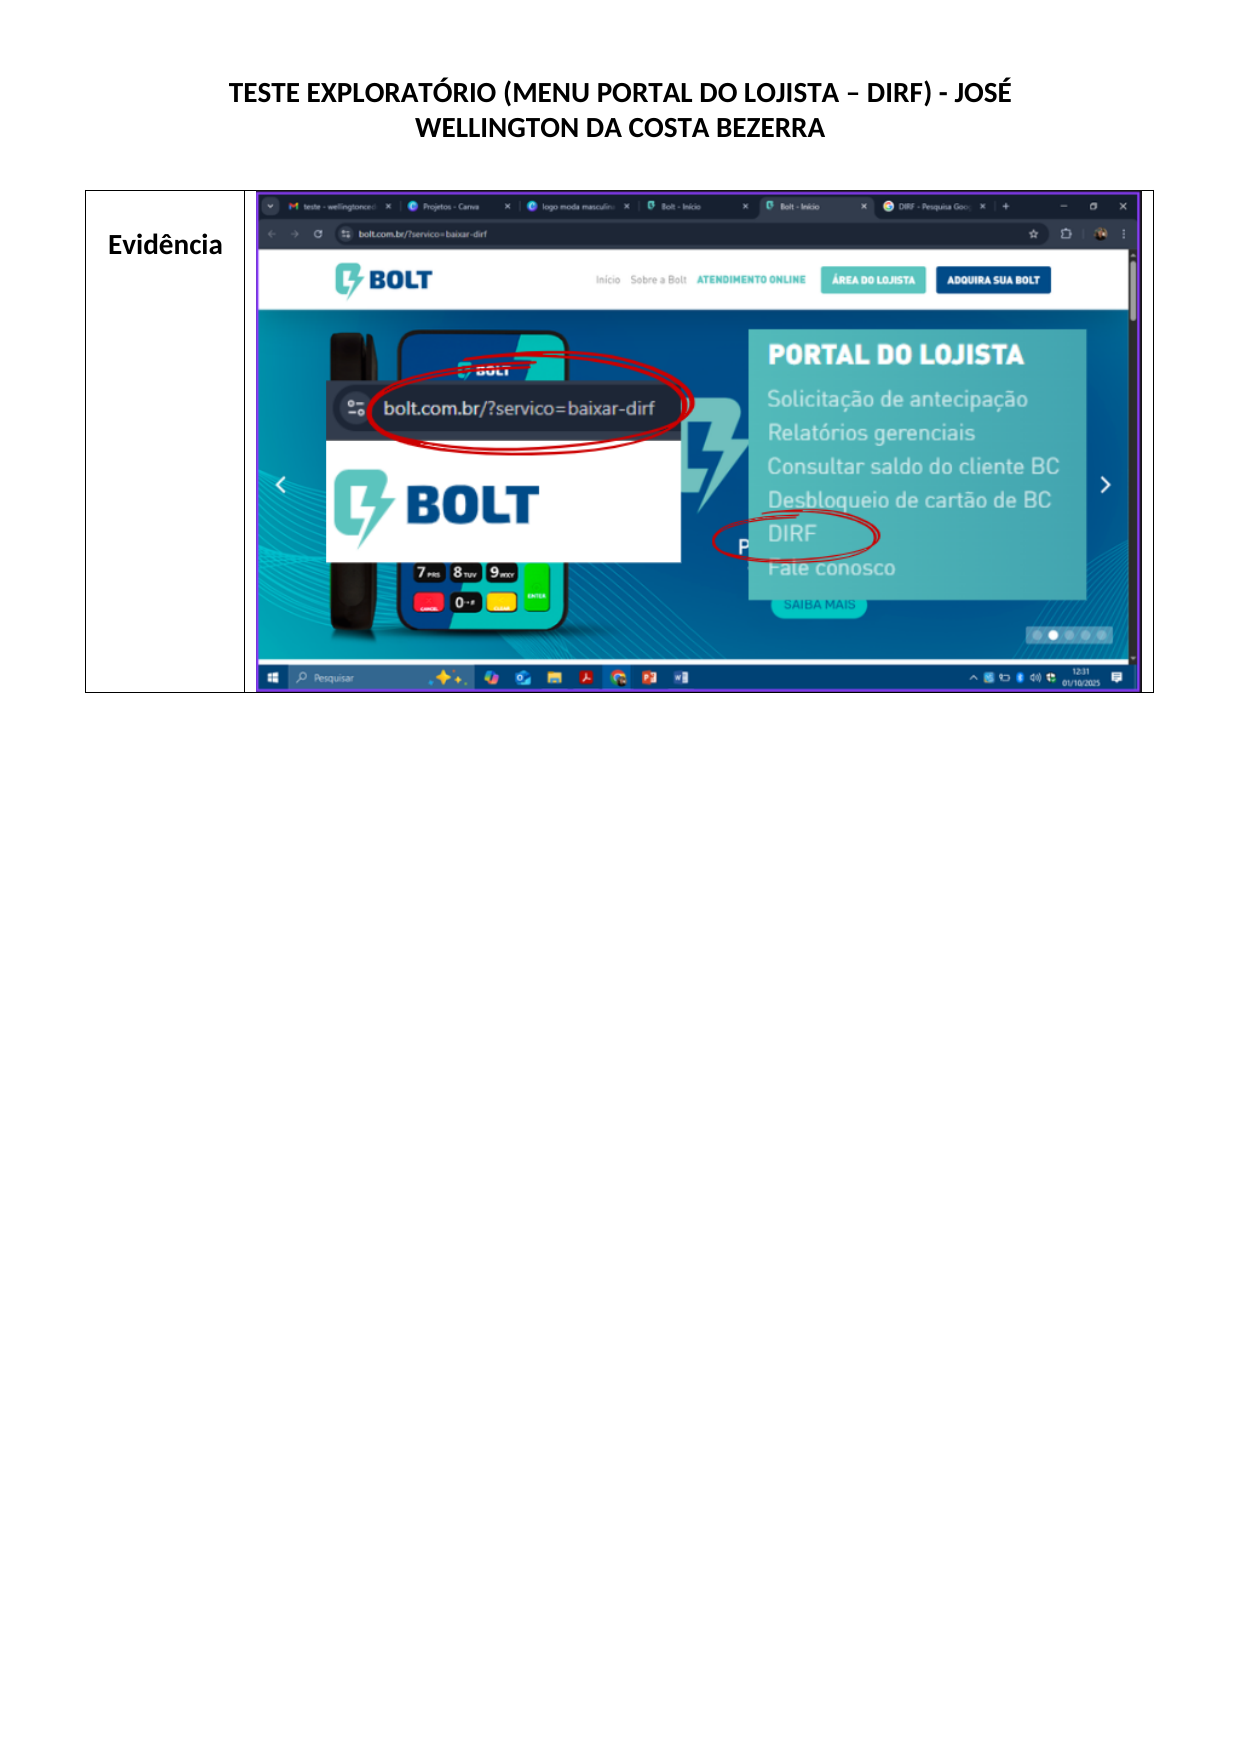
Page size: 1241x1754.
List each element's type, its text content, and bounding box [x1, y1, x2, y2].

table_cell [1142, 191, 1153, 692]
table_cell Evidência [86, 191, 244, 692]
picture [256, 190, 1142, 692]
table_cell [245, 191, 256, 692]
